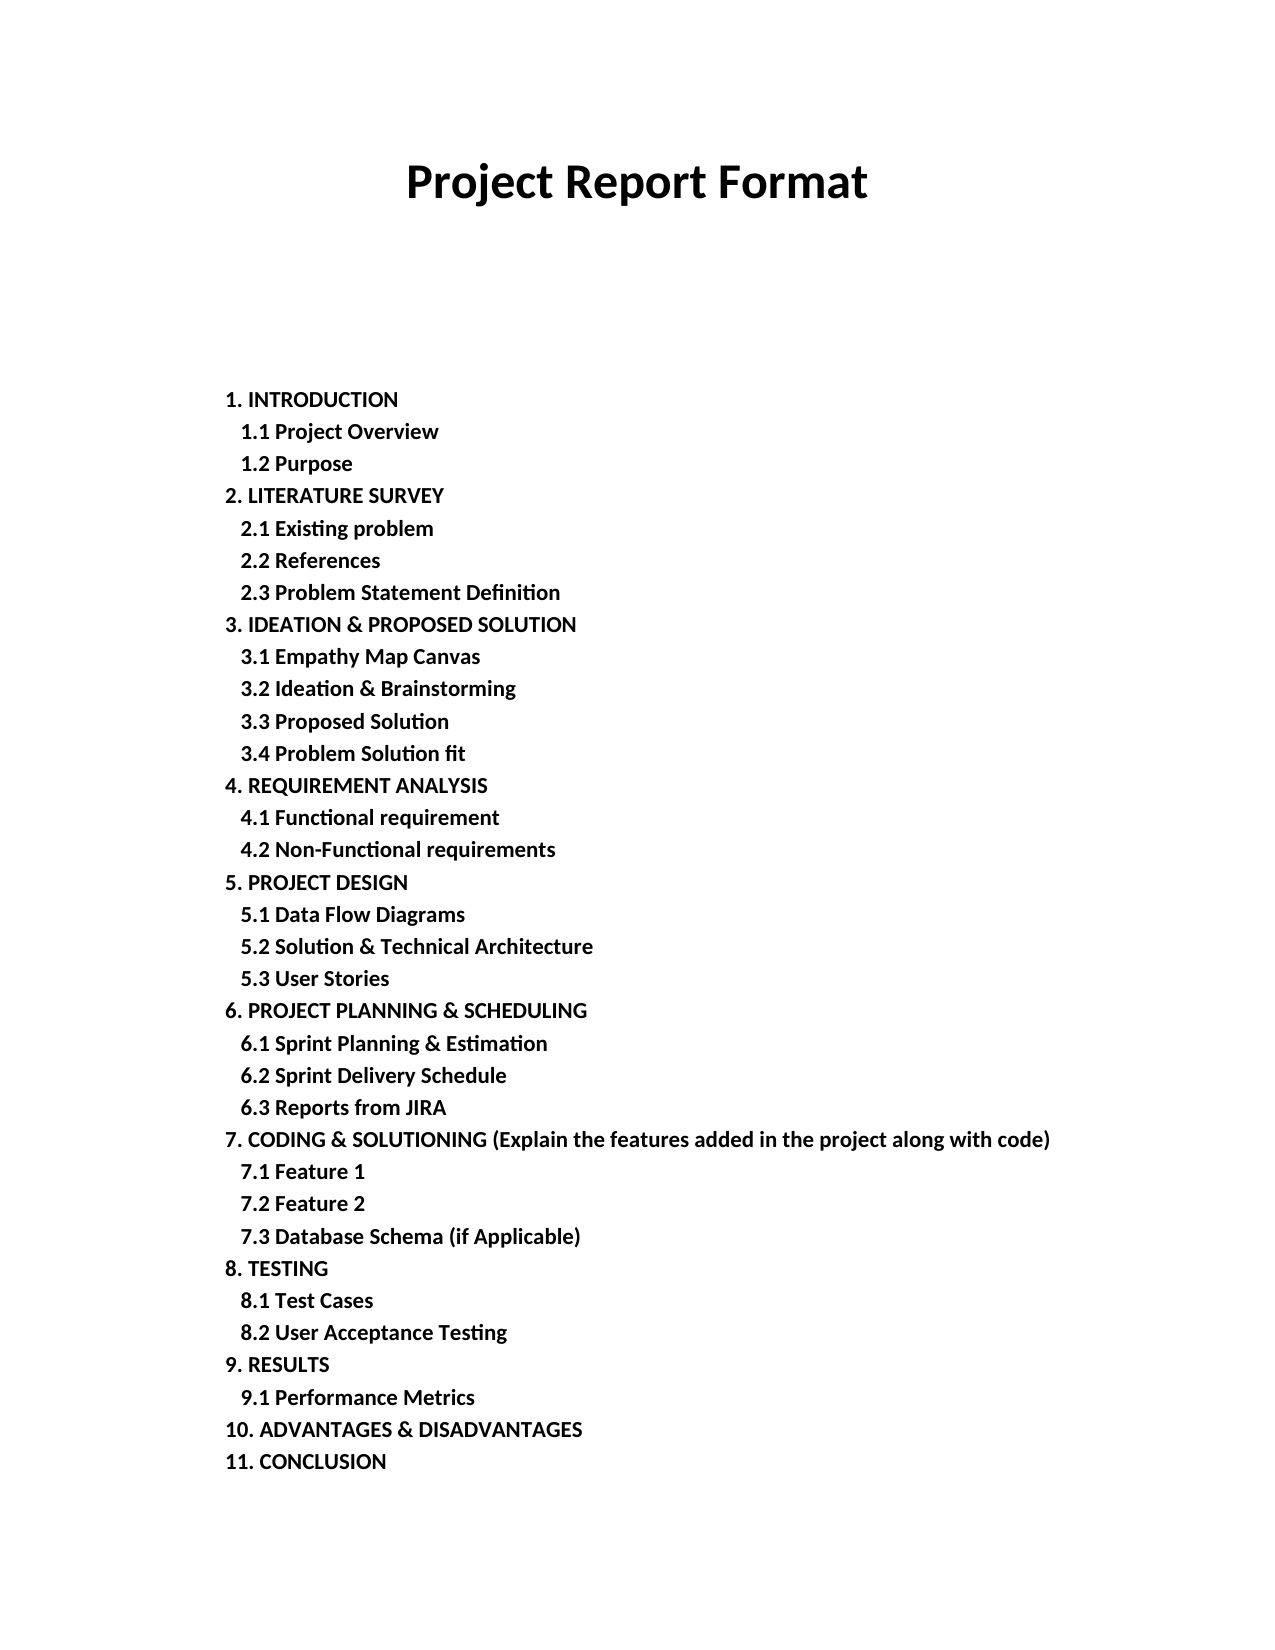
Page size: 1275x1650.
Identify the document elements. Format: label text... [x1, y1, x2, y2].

list 7. CODING & SOLUTIONING (Explain the features added in the project along with code) [225, 1125, 1125, 1153]
list 7.1 Feature 1 [225, 1157, 1125, 1185]
list 3.1 Empathy Map Canvas [225, 642, 1125, 670]
list 6.2 Sprint Delivery Schedule [225, 1061, 1125, 1089]
list 1.2 Purpose [225, 449, 1125, 477]
list 2.1 Existing problem [225, 514, 1125, 542]
list 3.2 Ideation & Brainstorming [225, 674, 1125, 703]
list 6.1 Sprint Planning & Estimation [225, 1029, 1125, 1057]
list 8.2 User Acceptance Testing [225, 1318, 1125, 1346]
list 5.2 Solution & Technical Architecture [225, 932, 1125, 960]
list 5. PROJECT DESIGN [225, 868, 1125, 896]
list 9.1 Performance Metrics [225, 1383, 1125, 1411]
list 11. CONCLUSION [225, 1447, 1125, 1475]
list 2.3 Problem Statement Definition [225, 578, 1125, 606]
list 3. IDEATION & PROPOSED SOLUTION [225, 610, 1125, 638]
list 10. ADVANTAGES & DISADVANTAGES [225, 1415, 1125, 1443]
list 6. PROJECT PLANNING & SCHEDULING [225, 996, 1125, 1024]
list 7.3 Database Schema (if Applicable) [225, 1222, 1125, 1250]
list 5.3 User Stories [225, 964, 1125, 992]
list 4.1 Functional requirement [225, 803, 1125, 831]
list 8. TESTING [225, 1254, 1125, 1282]
list 3.3 Proposed Solution [225, 707, 1125, 735]
list 4. REQUIREMENT ANALYSIS [225, 771, 1125, 799]
list 3.4 Problem Solution fit [225, 739, 1125, 767]
list 9. RESULTS [225, 1351, 1125, 1378]
list 1. INTRODUCTION [225, 385, 1125, 413]
list 2. LITERATURE SURVEY [225, 481, 1125, 509]
list 7.2 Feature 2 [225, 1189, 1125, 1218]
list 4.2 Non-Functional requirements [225, 836, 1125, 863]
text Project Report Format [150, 150, 1125, 211]
list 2.2 References [225, 546, 1125, 574]
list 8.1 Test Cases [225, 1286, 1125, 1314]
list 5.1 Data Flow Diagrams [225, 900, 1125, 928]
list 6.3 Reports from JIRA [225, 1093, 1125, 1121]
list 1.1 Project Overview [225, 417, 1125, 445]
